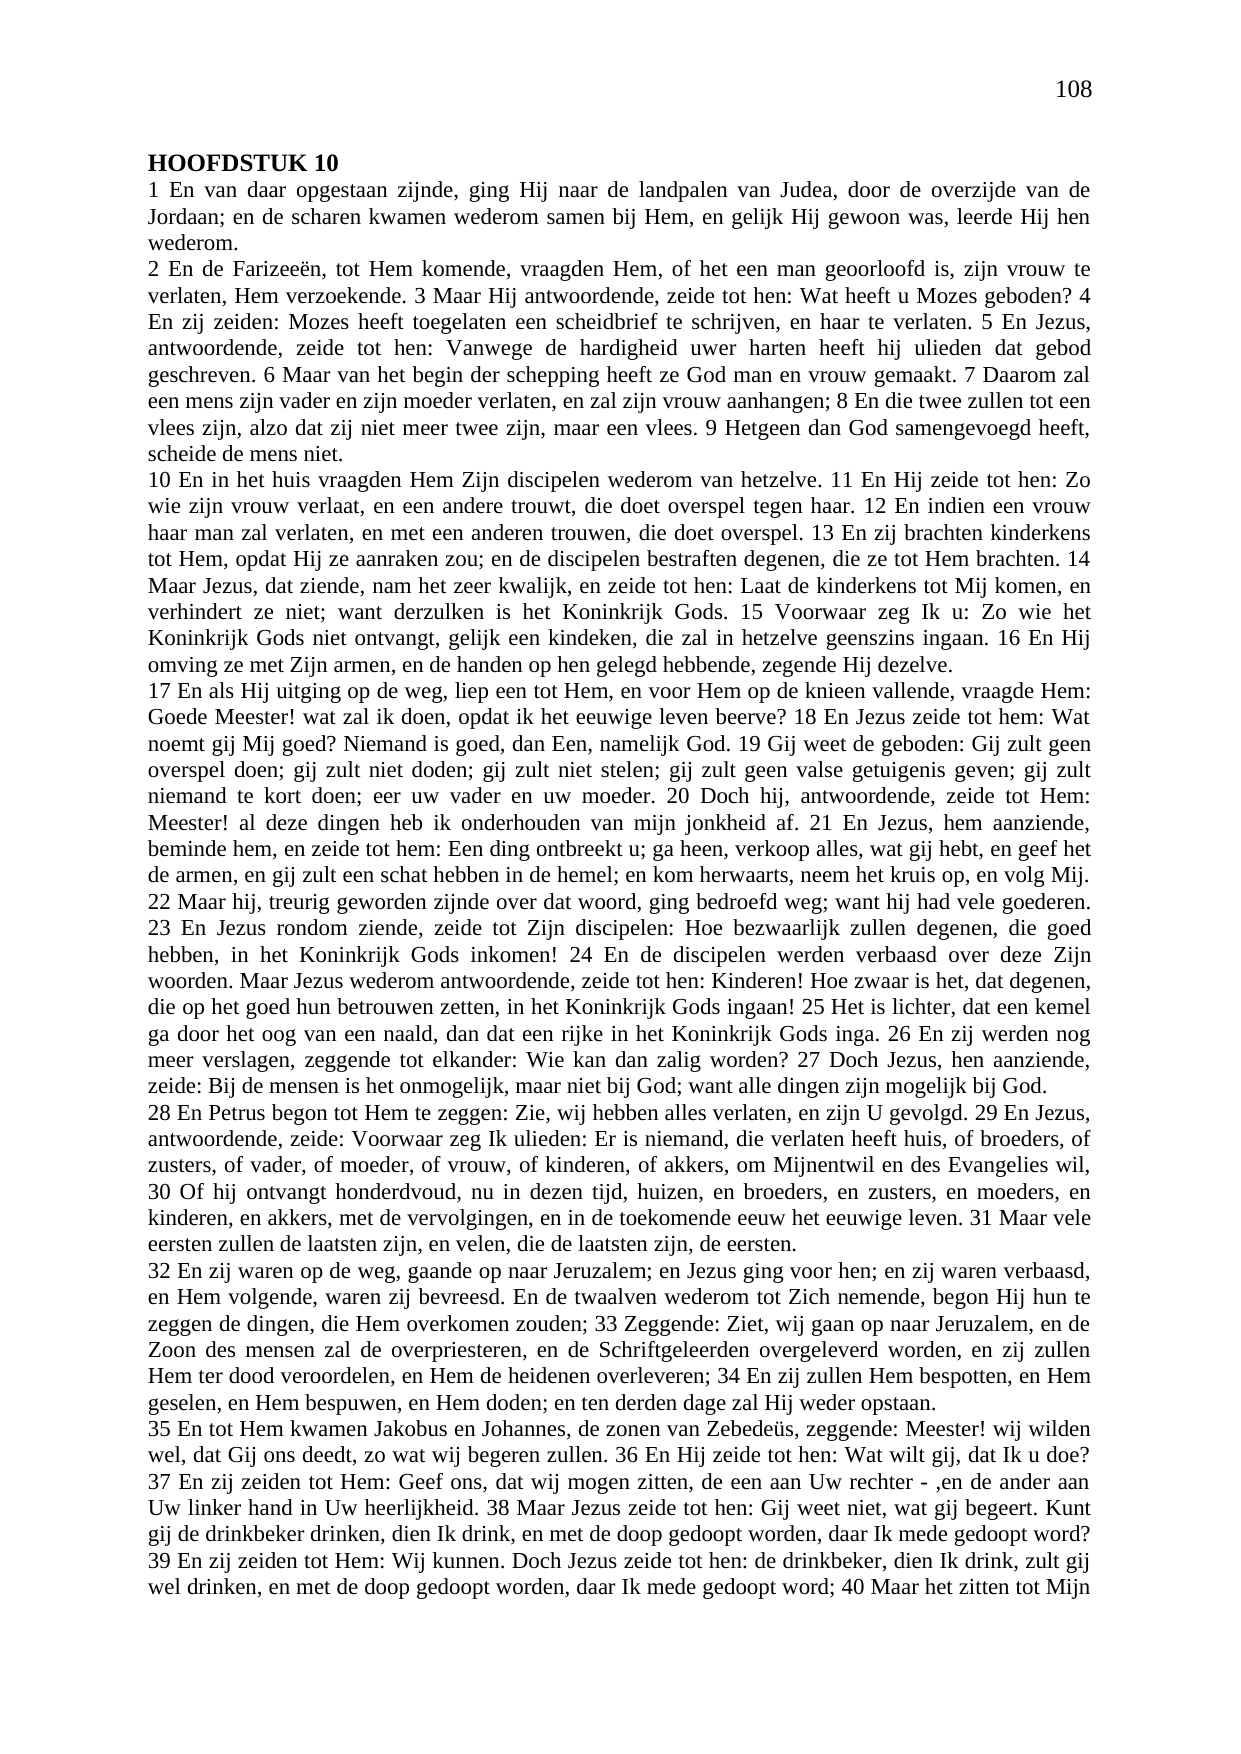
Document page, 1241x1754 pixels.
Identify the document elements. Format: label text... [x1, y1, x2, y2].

text 28 En Petrus begon tot Hem te zeggen: Zie, wij hebben alles verlaten, en zijn U gevolgd. 29 En Jezus, antwoordende, zeide: Voorwaar zeg Ik ulieden: Er is niemand, die verlaten heeft huis, of broeders, of zusters, of vader, of moeder, of vrouw, of kinderen, of akkers, om Mijnentwil en des Evangelies wil, 30 Of hij ontvangt honderdvoud, nu in dezen tijd, huizen, en broeders, en zusters, en moeders, en kinderen, en akkers, met de vervolgingen, en in de toekomende eeuw het eeuwige leven. 31 Maar vele eersten zullen de laatsten zijn, en velen, die de laatsten zijn, de eersten. [148, 1099, 1093, 1257]
text 32 En zij waren op de weg, gaande op naar Jeruzalem; en Jezus ging voor hen; en zij waren verbaasd, en Hem volgende, waren zij bevreesd. En de twaalven wederom tot Zich nemende, begon Hij hun te zeggen de dingen, die Hem overkomen zouden; 33 Zeggende: Ziet, wij gaan op naar Jeruzalem, en de Zoon des mensen zal de overpriesteren, en de Schriftgeleerden overgeleverd worden, en zij zullen Hem ter dood veroordelen, en Hem de heidenen overleveren; 34 En zij zullen Hem bespotten, en Hem geselen, en Hem bespuwen, en Hem doden; en ten derden dage zal Hij weder opstaan. [148, 1257, 1093, 1415]
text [148, 1415, 1093, 1599]
text 1 En van daar opgestaan zijnde, ging Hij naar de landpalen van Judea, door de overzijde van de Jordaan; en de scharen kwamen wederom samen bij Hem, en gelijk Hij gewoon was, leerde Hij hen wederom. [148, 176, 1093, 255]
text 17 En als Hij uitging op de weg, liep een tot Hem, en voor Hem op de knieen vallende, vraagde Hem: Goede Meester! wat zal ik doen, opdat ik het eeuwige leven beerve? 18 En Jezus zeide tot hem: Wat noemt gij Mij goed? Niemand is goed, dan Een, namelijk God. 19 Gij weet de geboden: Gij zult geen overspel doen; gij zult niet doden; gij zult niet stelen; gij zult geen valse getuigenis geven; gij zult niemand te kort doen; eer uw vader en uw moeder. 20 Doch hij, antwoordende, zeide tot Hem: Meester! al deze dingen heb ik onderhouden van mijn jonkheid af. 21 En Jezus, hem aanziende, beminde hem, en zeide tot hem: Een ding ontbreekt u; ga heen, verkoop alles, wat gij hebt, en geef het de armen, en gij zult een schat hebben in de hemel; en kom herwaarts, neem het kruis op, en volg Mij. 22 Maar hij, treurig geworden zijnde over dat woord, ging bedroefd weg; want hij had vele goederen. 23 En Jezus rondom ziende, zeide tot Zijn discipelen: Hoe bezwaarlijk zullen degenen, die goed hebben, in het Koninkrijk Gods inkomen! 24 En de discipelen werden verbaasd over deze Zijn woorden. Maar Jezus wederom antwoordende, zeide tot hen: Kinderen! Hoe zwaar is het, dat degenen, die op het goed hun betrouwen zetten, in het Koninkrijk Gods ingaan! 25 Het is lichter, dat een kemel ga door het oog van een naald, dan dat een rijke in het Koninkrijk Gods inga. 26 En zij werden nog meer verslagen, zeggende tot elkander: Wie kan dan zalig worden? 27 Doch Jezus, hen aanziende, zeide: Bij de mensen is het onmogelijk, maar niet bij God; want alle dingen zijn mogelijk bij God. [148, 677, 1093, 1099]
text 2 En de Farizeeën, tot Hem komende, vraagden Hem, of het een man geoorloofd is, zijn vrouw te verlaten, Hem verzoekende. 3 Maar Hij antwoordende, zeide tot hen: Wat heeft u Mozes geboden? 4 En zij zeiden: Mozes heeft toegelaten een scheidbrief te schrijven, en haar te verlaten. 5 En Jezus, antwoordende, zeide tot hen: Vanwege de hardigheid uwer harten heeft hij ulieden dat gebod geschreven. 6 Maar van het begin der schepping heeft ze God man en vrouw gemaakt. 7 Daarom zal een mens zijn vader en zijn moeder verlaten, en zal zijn vrouw aanhangen; 8 En die twee zullen tot een vlees zijn, alzo dat zij niet meer twee zijn, maar een vlees. 9 Hetgeen dan God samengevoegd heeft, scheide de mens niet. [148, 255, 1093, 466]
text HOOFDSTUK 10 [148, 148, 1093, 176]
text 10 En in het huis vraagden Hem Zijn discipelen wederom van hetzelve. 11 En Hij zeide tot hen: Zo wie zijn vrouw verlaat, en een andere trouwt, die doet overspel tegen haar. 12 En indien een vrouw haar man zal verlaten, en met een anderen trouwen, die doet overspel. 13 En zij brachten kinderkens tot Hem, opdat Hij ze aanraken zou; en de discipelen bestraften degenen, die ze tot Hem brachten. 14 Maar Jezus, dat ziende, nam het zeer kwalijk, en zeide tot hen: Laat de kinderkens tot Mij komen, en verhindert ze niet; want derzulken is het Koninkrijk Gods. 15 Voorwaar zeg Ik u: Zo wie het Koninkrijk Gods niet ontvangt, gelijk een kindeken, die zal in hetzelve geenszins ingaan. 16 En Hij omving ze met Zijn armen, en de handen op hen gelegd hebbende, zegende Hij dezelve. [148, 466, 1093, 677]
